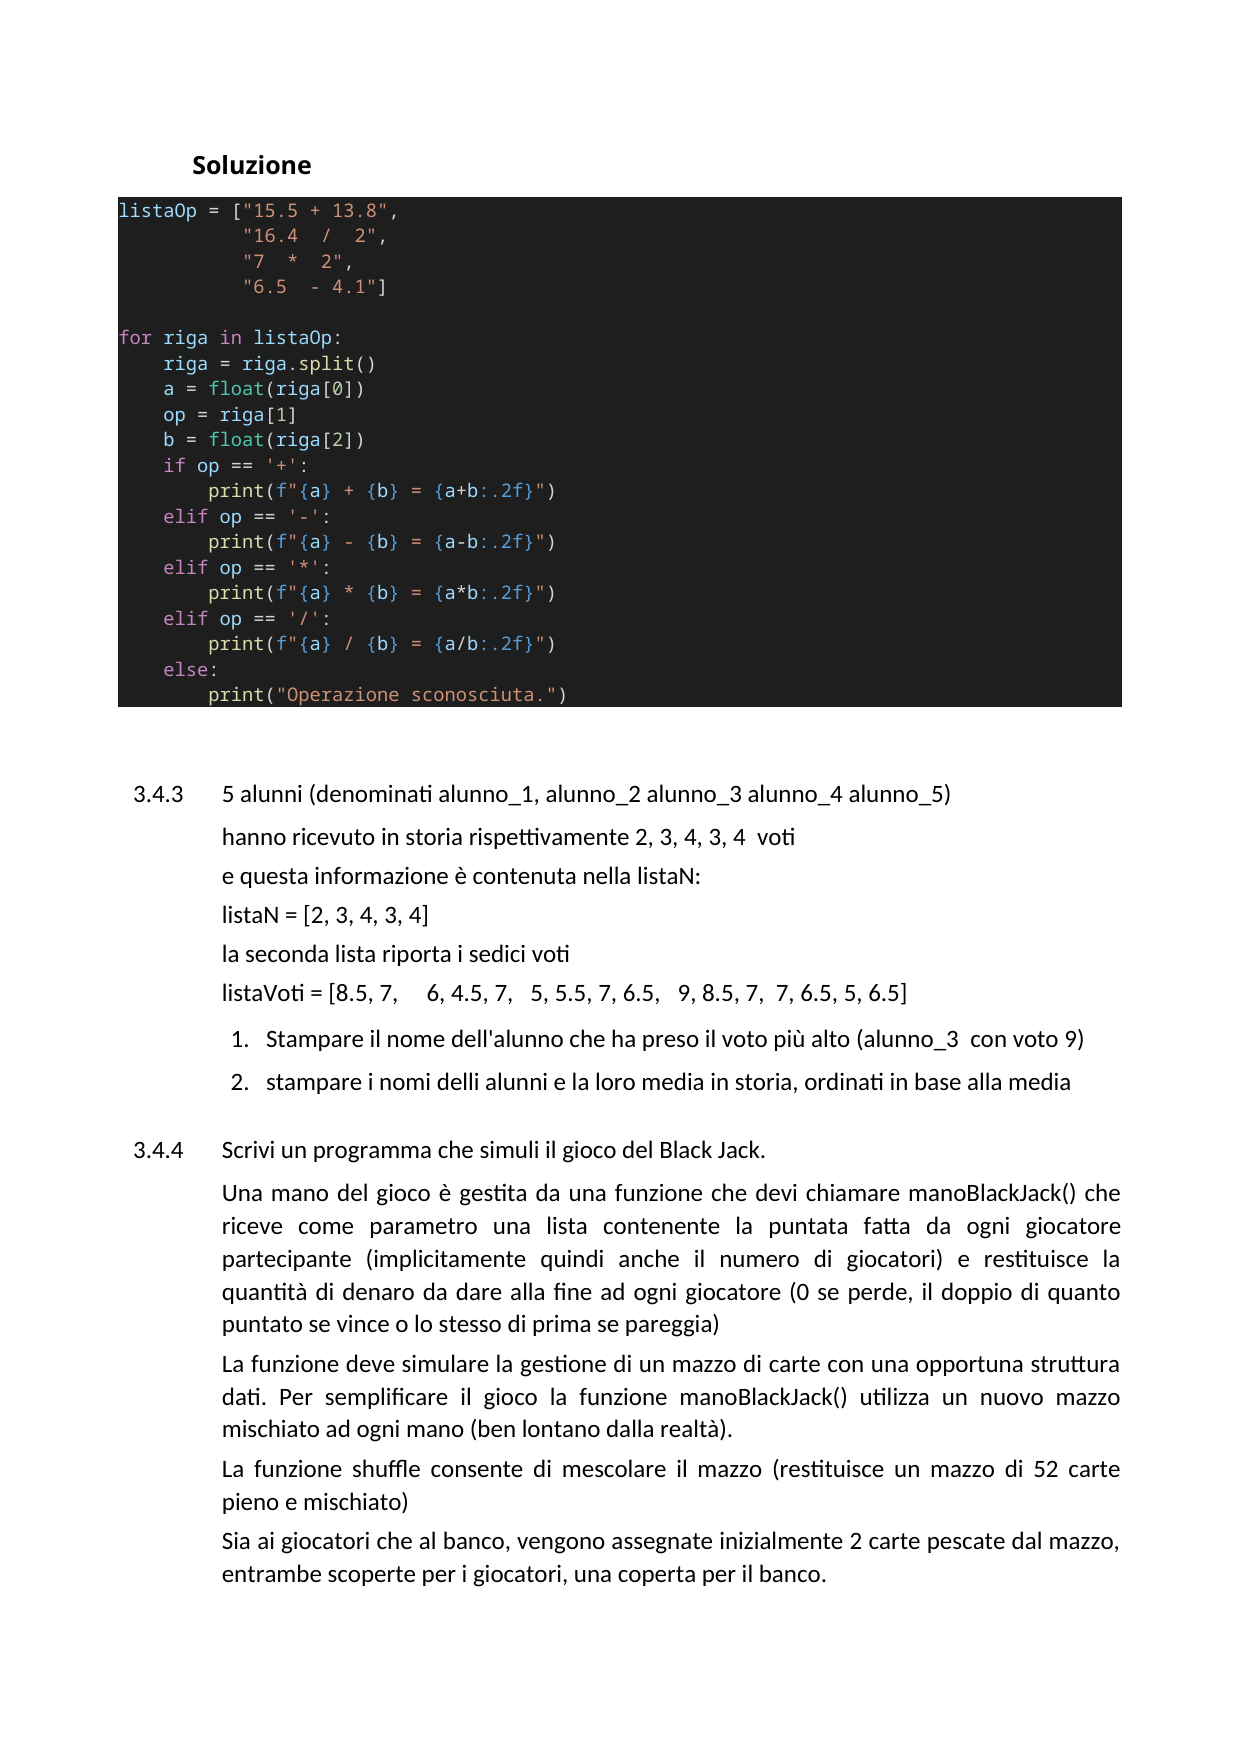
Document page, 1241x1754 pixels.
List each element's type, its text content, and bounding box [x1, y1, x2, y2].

text op = riga[1] [118, 401, 1122, 427]
text elif op == '/': [118, 605, 1122, 631]
text Sia ai giocatori che al banco, vengono assegnate inizialmente 2 carte pescate dal mazzo, entrambe scoperte per i giocatori, una coperta per il banco. [222, 1525, 1122, 1588]
subtitle Soluzione [192, 148, 1122, 182]
text listaVoti = [8.5, 7, 6, 4.5, 7, 5, 5.5, 7, 6.5, 9, 8.5, 7, 7, 6.5, 5, 6.5] [222, 977, 1122, 1008]
text print(f"{a} / {b} = {a/b:.2f}") [118, 631, 1122, 656]
subtitle 5 alunni (denominati alunno_1, alunno_2 alunno_3 alunno_4 alunno_5) [133, 778, 1122, 808]
text hanno ricevuto in storia rispettivamente 2, 3, 4, 3, 4 voti [222, 821, 1122, 851]
text stampare i nomi delli alunni e la loro media in storia, ordinati in base alla media [230, 1066, 1122, 1096]
text elif op == '*': [118, 554, 1122, 580]
text La funzione shuffle consente di mescolare il mazzo (restituisce un mazzo di 52 carte pieno e mischiato) [222, 1453, 1122, 1516]
text la seconda lista riporta i sedici voti [222, 938, 1122, 969]
text Stampare il nome dell'alunno che ha preso il voto più alto (alunno_3 con voto 9) [230, 1023, 1122, 1053]
text listaN = [2, 3, 4, 3, 4] [222, 899, 1122, 929]
text a = float(riga[0]) [118, 376, 1122, 401]
text print("Operazione sconosciuta.") [118, 682, 1122, 707]
subtitle Scrivi un programma che simuli il gioco del Black Jack. [133, 1134, 1122, 1164]
text "16.4 / 2", [118, 222, 1122, 248]
text riga = riga.split() [118, 350, 1122, 376]
text elif op == '-': [118, 503, 1122, 529]
text print(f"{a} + {b} = {a+b:.2f}") [118, 478, 1122, 503]
text else: [118, 656, 1122, 682]
text Una mano del gioco è gestita da una funzione che devi chiamare manoBlackJack() che riceve come parametro una lista contenente la puntata fatta da ogni giocatore partecipante (implicitamente quindi anche il numero di giocatori) e restituisce la quantità di denaro da dare alla fine ad ogni giocatore (0 se perde, il doppio di quanto puntato se vince o lo stesso di prima se pareggia) [222, 1177, 1122, 1339]
text if op == '+': [118, 452, 1122, 478]
text "6.5 - 4.1"] [118, 273, 1122, 299]
text for riga in listaOp: [118, 324, 1122, 350]
text e questa informazione è contenuta nella listaN: [222, 860, 1122, 890]
text listaOp = ["15.5 + 13.8", [118, 197, 1122, 222]
text "7 * 2", [118, 248, 1122, 273]
text print(f"{a} - {b} = {a-b:.2f}") [118, 529, 1122, 554]
text print(f"{a} * {b} = {a*b:.2f}") [118, 580, 1122, 605]
text b = float(riga[2]) [118, 427, 1122, 452]
